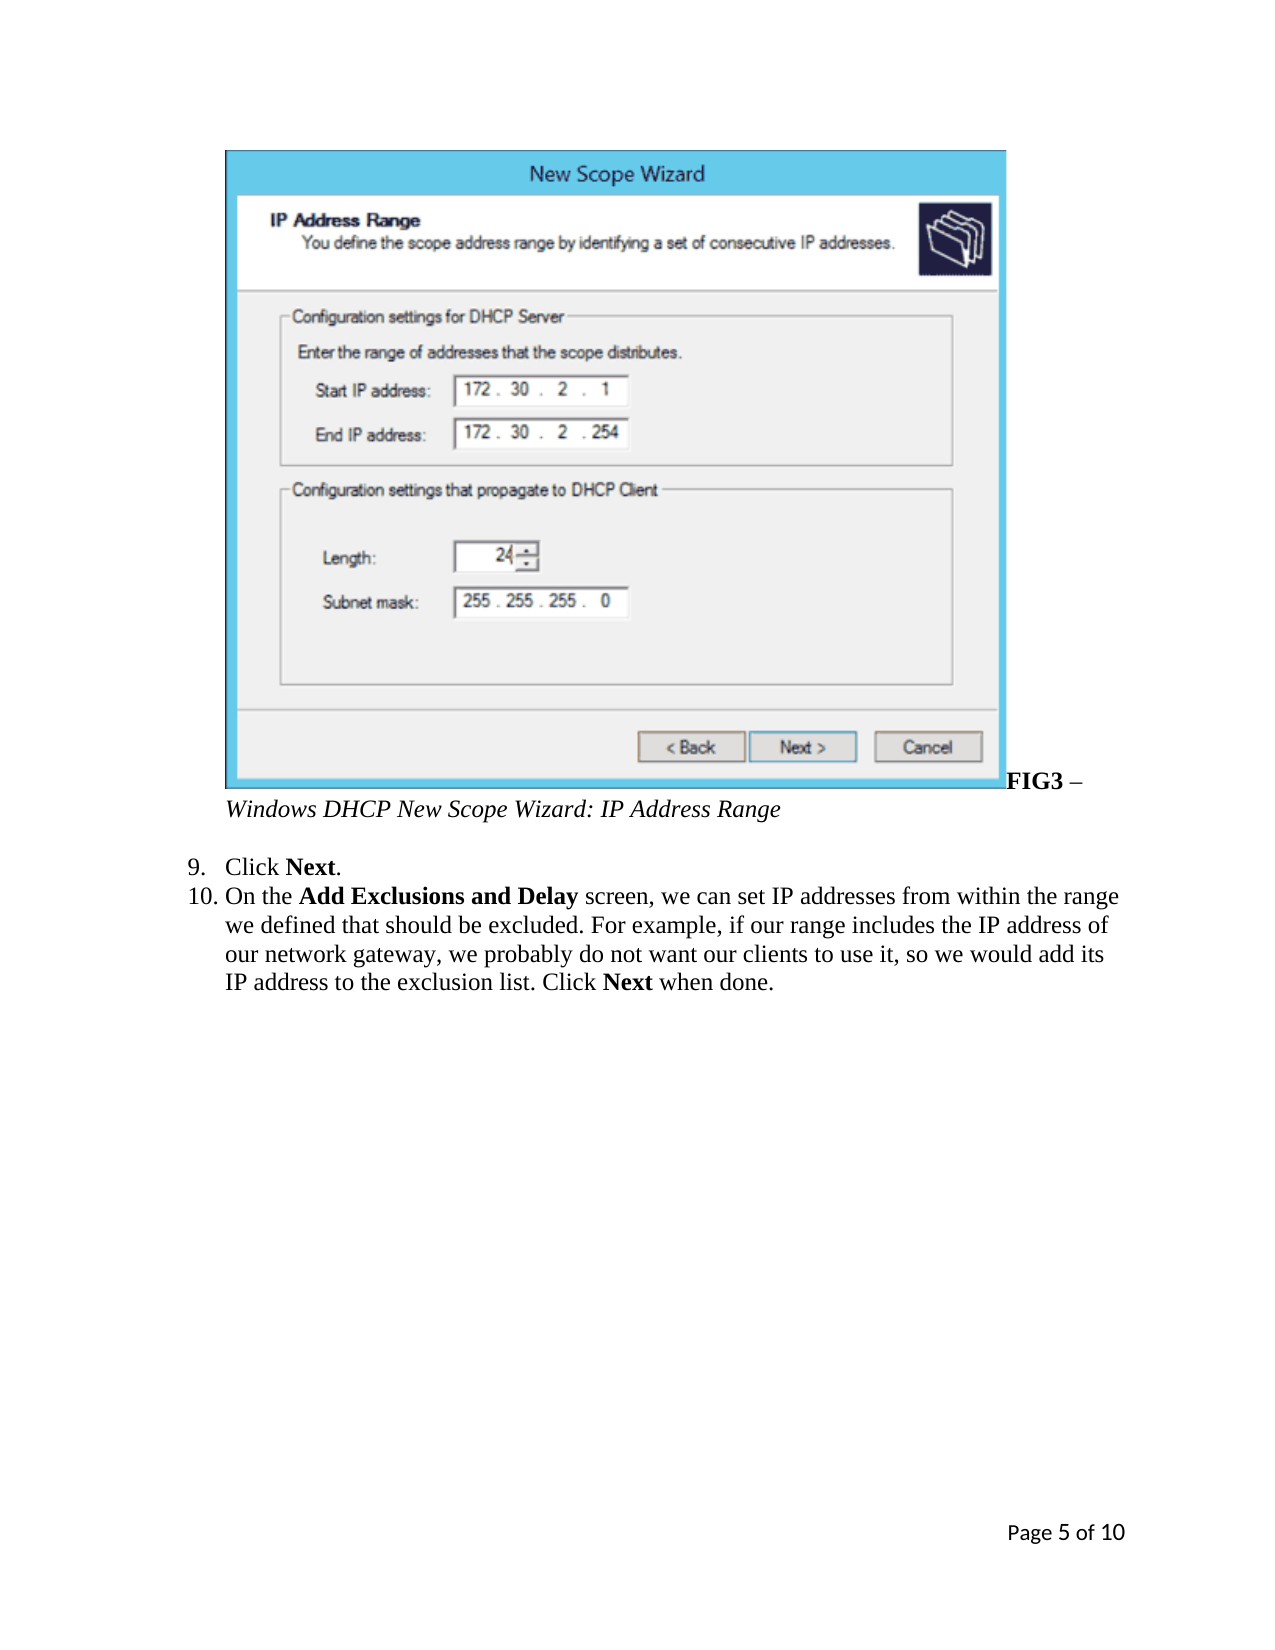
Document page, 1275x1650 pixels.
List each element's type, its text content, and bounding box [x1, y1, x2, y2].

picture [225, 150, 1007, 789]
list Click Next. [187, 852, 1125, 881]
list On the Add Exclusions and Delay screen, we can set IP addresses from within the range we defined that should be excluded. For example, if our range includes the IP address of our network gateway, we probably do not want our clients to use it, so we would add its IP address to the exclusion list. Click Next when done. [187, 881, 1125, 996]
